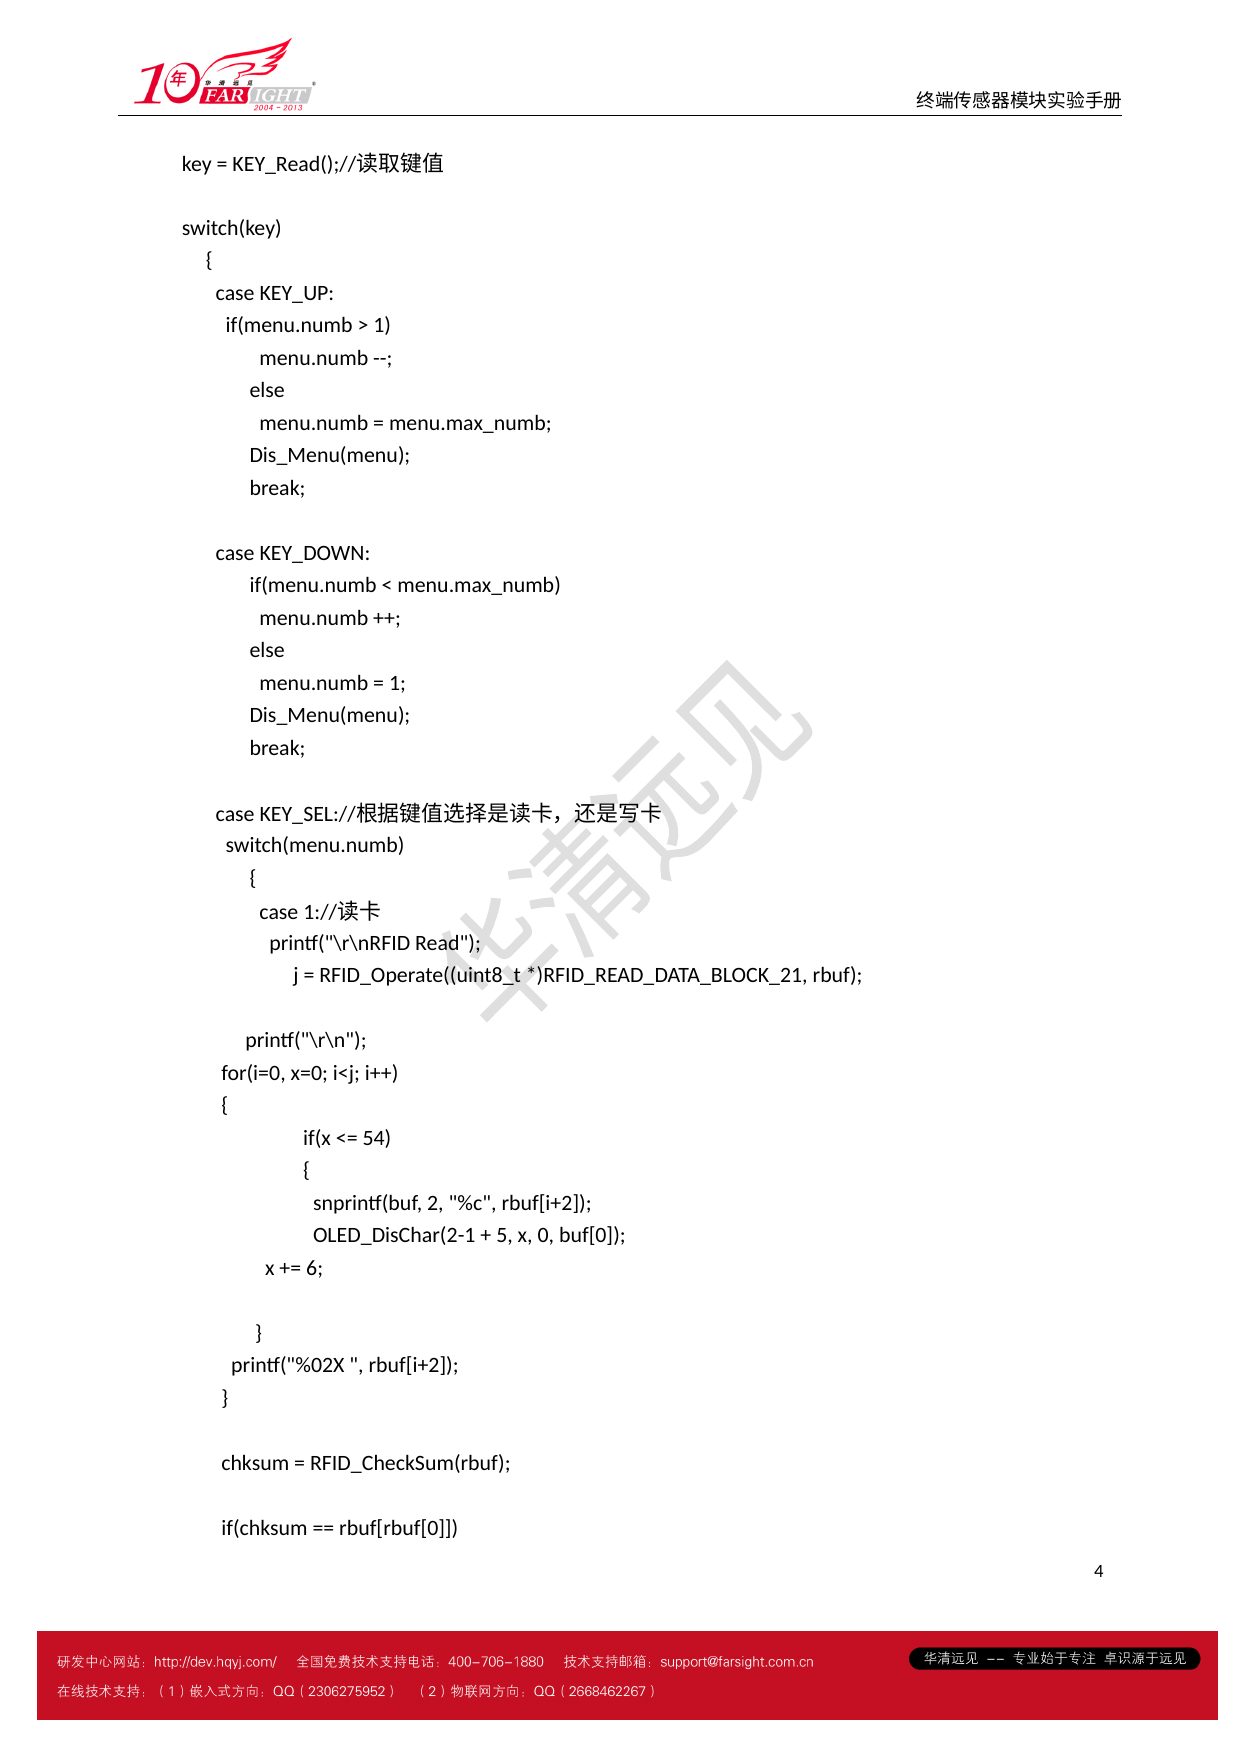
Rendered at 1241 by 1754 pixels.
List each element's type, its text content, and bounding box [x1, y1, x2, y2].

text Dis_Menu(menu); [118, 698, 1122, 731]
text } [118, 1316, 1122, 1348]
picture [37, 1631, 1218, 1720]
text { [118, 861, 1122, 893]
text { [118, 1088, 1122, 1121]
text else [118, 633, 1122, 666]
text } [118, 1381, 1122, 1413]
text menu.numb = menu.max_numb; [118, 406, 1122, 438]
text case 1://读卡 [118, 893, 1122, 926]
text snprintf(buf, 2, "%c", rbuf[i+2]); [118, 1186, 1122, 1218]
text menu.numb --; [118, 341, 1122, 373]
text if(x <= 54) [118, 1121, 1122, 1153]
text printf("\r\nRFID Read"); [118, 926, 1122, 958]
text switch(menu.numb) [118, 828, 1122, 861]
text { [118, 1153, 1122, 1186]
text menu.numb ++; [118, 601, 1122, 633]
text if(menu.numb < menu.max_numb) [118, 568, 1122, 601]
text for(i=0, x=0; i<j; i++) [118, 1056, 1122, 1088]
text break; [118, 471, 1122, 503]
text { [118, 243, 1122, 276]
text switch(key) [118, 211, 1122, 243]
text if(menu.numb > 1) [118, 308, 1122, 341]
text else [118, 373, 1122, 406]
text x += 6; [118, 1251, 1122, 1283]
text OLED_DisChar(2-1 + 5, x, 0, buf[0]); [118, 1218, 1122, 1251]
text Dis_Menu(menu); [118, 438, 1122, 471]
text printf("%02X ", rbuf[i+2]); [118, 1348, 1122, 1381]
text chksum = RFID_CheckSum(rbuf); [118, 1446, 1122, 1478]
text case KEY_DOWN: [118, 536, 1122, 568]
text if(chksum == rbuf[rbuf[0]]) [118, 1511, 1122, 1543]
text key = KEY_Read();//读取键值 [118, 146, 1122, 178]
text printf("\r\n"); [118, 1023, 1122, 1056]
text case KEY_UP: [118, 276, 1122, 308]
text j = RFID_Operate((uint8_t *)RFID_READ_DATA_BLOCK_21, rbuf); [118, 958, 1122, 991]
text break; [118, 731, 1122, 763]
text menu.numb = 1; [118, 666, 1122, 698]
picture [121, 31, 326, 115]
text case KEY_SEL://根据键值选择是读卡，还是写卡 [118, 796, 1122, 828]
